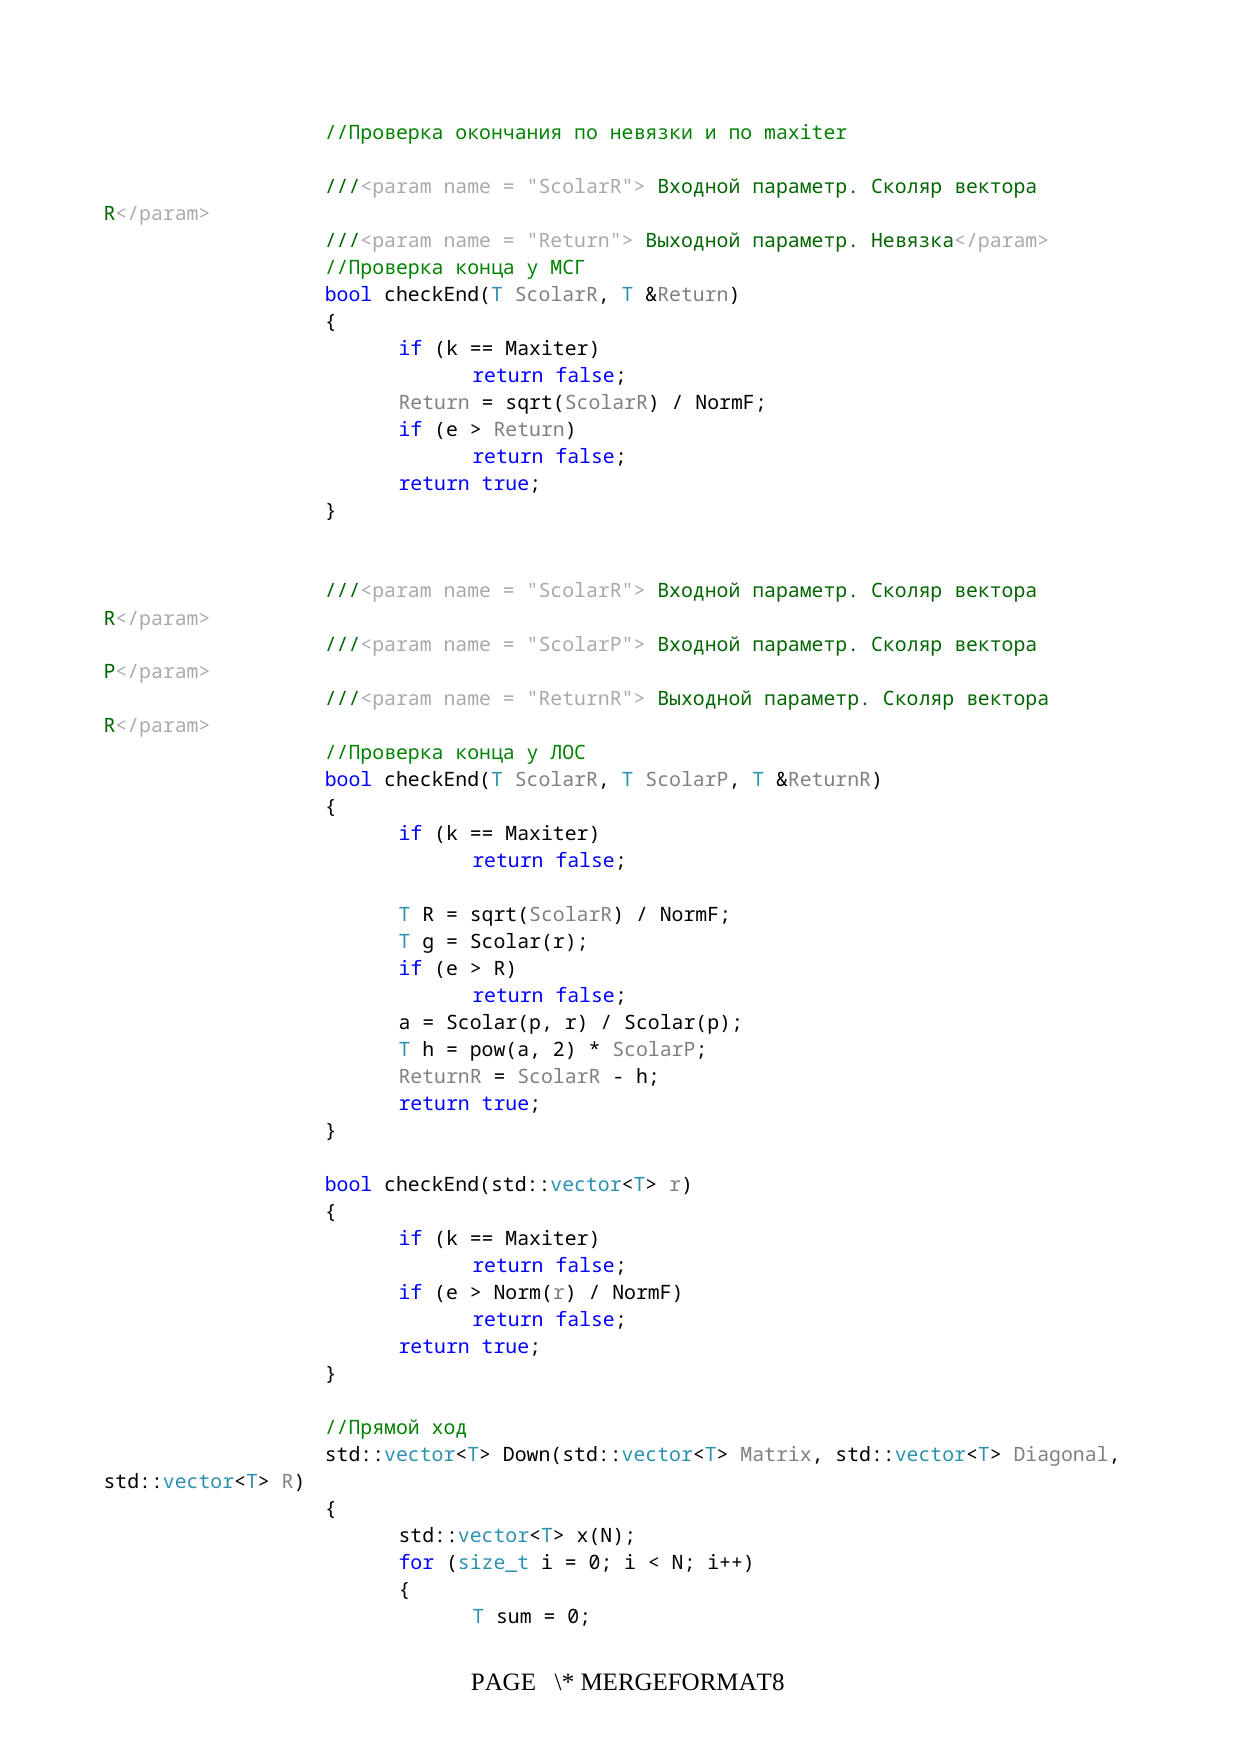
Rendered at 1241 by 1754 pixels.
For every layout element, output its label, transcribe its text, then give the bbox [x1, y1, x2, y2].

text ///<param name = "ScolarR"> Входной параметр. Сколяр вектора R</param> [103, 172, 1152, 226]
text { [103, 1494, 1152, 1521]
text if (e > R) [103, 954, 1152, 981]
text } [103, 1359, 1152, 1386]
text { [103, 1575, 1152, 1602]
text ///<param name = "ScolarP"> Входной параметр. Сколяр вектора P</param> [103, 631, 1152, 685]
text return true; [103, 1089, 1152, 1116]
text if (e > Norm(r) / NormF) [103, 1278, 1152, 1305]
text { [103, 307, 1152, 334]
text return false; [103, 1305, 1152, 1332]
text return false; [103, 442, 1152, 469]
text //Проверка окончания по невязки и по maxiter [103, 118, 1152, 145]
text if (k == Maxiter) [103, 1224, 1152, 1251]
text ///<param name = "Return"> Выходной параметр. Невязка</param> [103, 226, 1152, 253]
text return false; [103, 361, 1152, 388]
text for (size_t i = 0; i < N; i++) [103, 1548, 1152, 1575]
text //Проверка конца у МСГ [103, 253, 1152, 280]
text { [103, 1197, 1152, 1224]
text if (e > Return) [103, 415, 1152, 442]
text T sum = 0; [103, 1602, 1152, 1629]
text std::vector<T> x(N); [103, 1521, 1152, 1548]
text return true; [103, 1332, 1152, 1359]
text if (k == Maxiter) [103, 819, 1152, 847]
text return true; [103, 469, 1152, 496]
text ///<param name = "ReturnR"> Выходной параметр. Сколяр вектора R</param> [103, 685, 1152, 739]
text T R = sqrt(ScolarR) / NormF; [103, 901, 1152, 927]
text bool checkEnd(std::vector<T> r) [103, 1170, 1152, 1197]
text //Проверка конца у ЛОС [103, 739, 1152, 766]
text } [103, 1116, 1152, 1143]
text T g = Scolar(r); [103, 927, 1152, 954]
text } [103, 496, 1152, 523]
text a = Scolar(p, r) / Scolar(p); [103, 1008, 1152, 1035]
text bool checkEnd(T ScolarR, T &Return) [103, 280, 1152, 307]
text return false; [103, 981, 1152, 1008]
text if (k == Maxiter) [103, 334, 1152, 361]
text return false; [103, 1251, 1152, 1278]
text //Прямой ход [103, 1413, 1152, 1440]
text ReturnR = ScolarR - h; [103, 1062, 1152, 1089]
text ///<param name = "ScolarR"> Входной параметр. Сколяр вектора R</param> [103, 577, 1152, 631]
text return false; [103, 847, 1152, 873]
text { [103, 793, 1152, 819]
text std::vector<T> Down(std::vector<T> Matrix, std::vector<T> Diagonal, std::vector<T> R) [103, 1440, 1152, 1494]
text T h = pow(a, 2) * ScolarP; [103, 1035, 1152, 1062]
text Return = sqrt(ScolarR) / NormF; [103, 388, 1152, 415]
text bool checkEnd(T ScolarR, T ScolarP, T &ReturnR) [103, 766, 1152, 793]
